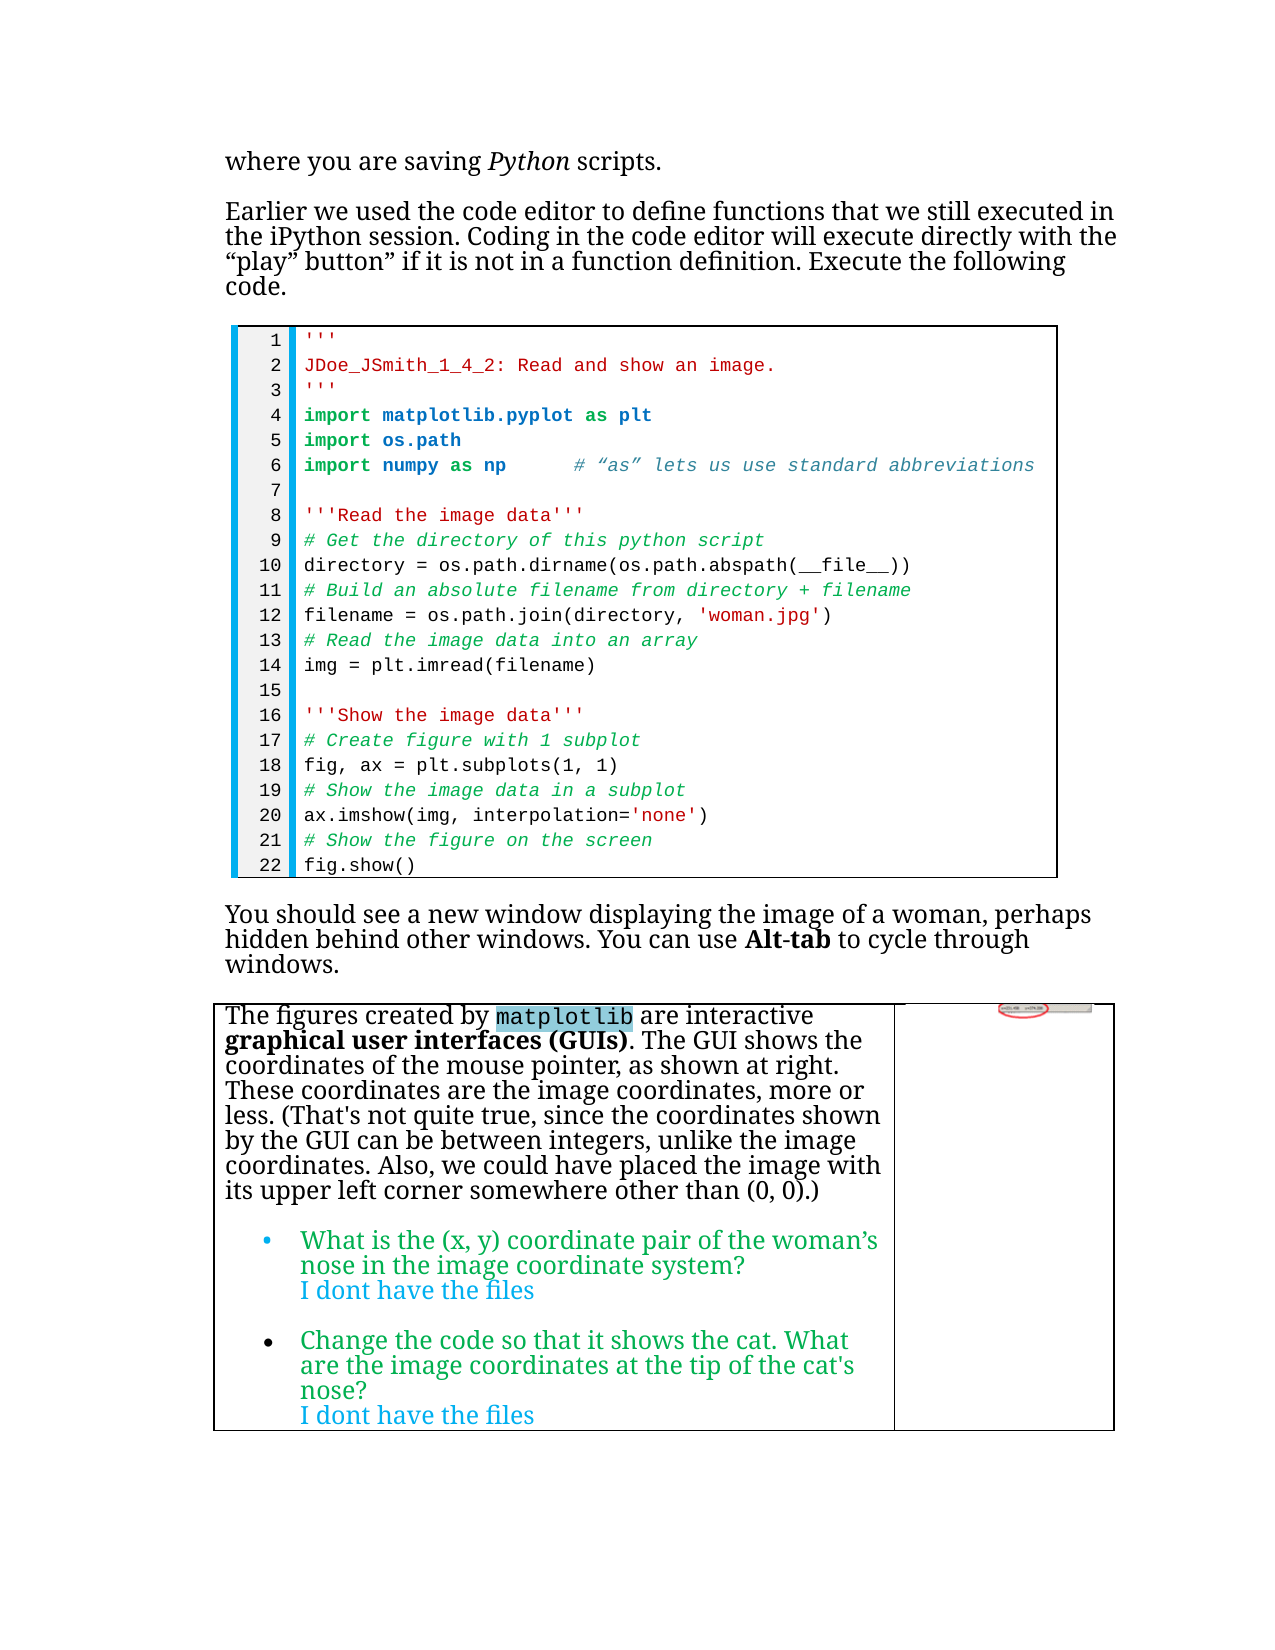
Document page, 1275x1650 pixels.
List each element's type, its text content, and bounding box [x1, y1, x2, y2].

table_header [895, 1005, 1113, 1430]
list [187, 150, 1125, 175]
table_header 1 2 3 4 5 6 7 8 9 10 11 12 13 14 15 16 17 18 19 20 21 22 [238, 327, 289, 877]
text You should see a new window displaying the image of a woman, perhaps hidden behind other windows. You can use Alt-tab to cycle through windows. [225, 903, 1125, 978]
text Earlier we used the code editor to define functions that we still executed in the iPython session. Coding in the code editor will execute directly with the “play” button” if it is not in a function definition. Execute the following code. [225, 200, 1125, 300]
table_header The figures created by matplotlib are interactive graphical user interfaces (GUIs). The GUI shows the coordinates of the mouse pointer, as shown at right. These coordinates are the image coordinates, more or less. (That's not quite true, since the coordinates shown by the GUI can be between integers, unlike the image coordinates. Also, we could have placed the image with its upper left corner somewhere other than (0, 0).) What is the (x, y) coordinate pair of the woman’s nose in the image coordinate system? I dont have the files Change the code so that it shows the cat. What are the image coordinates at the tip of the cat's nose? I dont have the files [215, 1005, 894, 1430]
table_header ''' JDoe_JSmith_1_4_2: Read and show an image. ''' import matplotlib.pyplot as plt import os.path import numpy as np # “as” lets us use standard abbreviations '''Read the image data''' # Get the directory of this python script directory = os.path.dirname(os.path.abspath(__file__)) # Build an absolute filename from directory + filename filename = os.path.join(directory, 'woman.jpg') # Read the image data into an array img = plt.imread(filename) '''Show the image data''' # Create figure with 1 subplot fig, ax = plt.subplots(1, 1) # Show the image data in a subplot ax.imshow(img, interpolation='none') # Show the figure on the screen fig.show() [296, 327, 1056, 877]
